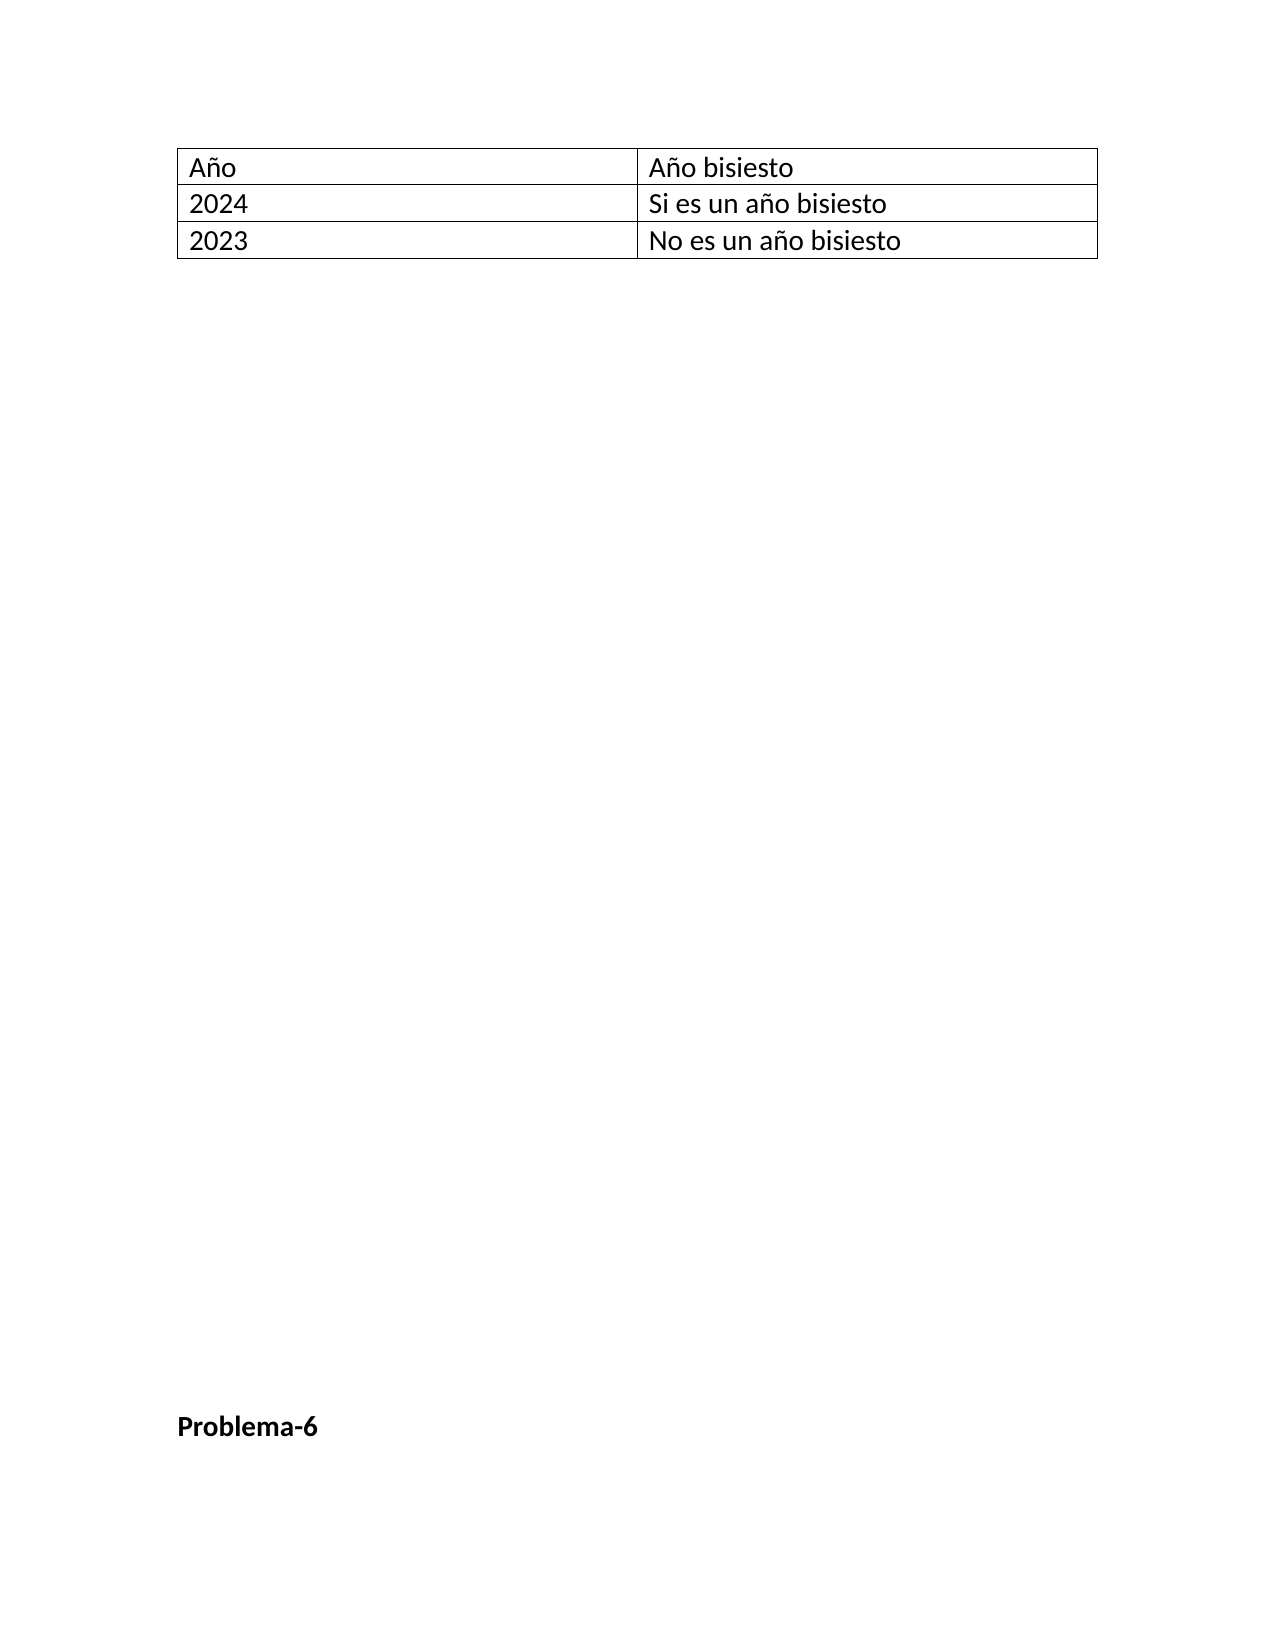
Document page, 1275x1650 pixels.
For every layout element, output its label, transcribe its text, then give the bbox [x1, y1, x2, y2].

table_header Año bisiesto [638, 149, 1097, 184]
table_cell 2024 [178, 185, 637, 221]
table_header Año [178, 149, 637, 184]
table_cell No es un año bisiesto [638, 222, 1097, 258]
table_cell Si es un año bisiesto [638, 185, 1097, 221]
text Problema-6 [177, 1408, 1098, 1443]
table_cell 2023 [178, 222, 637, 258]
